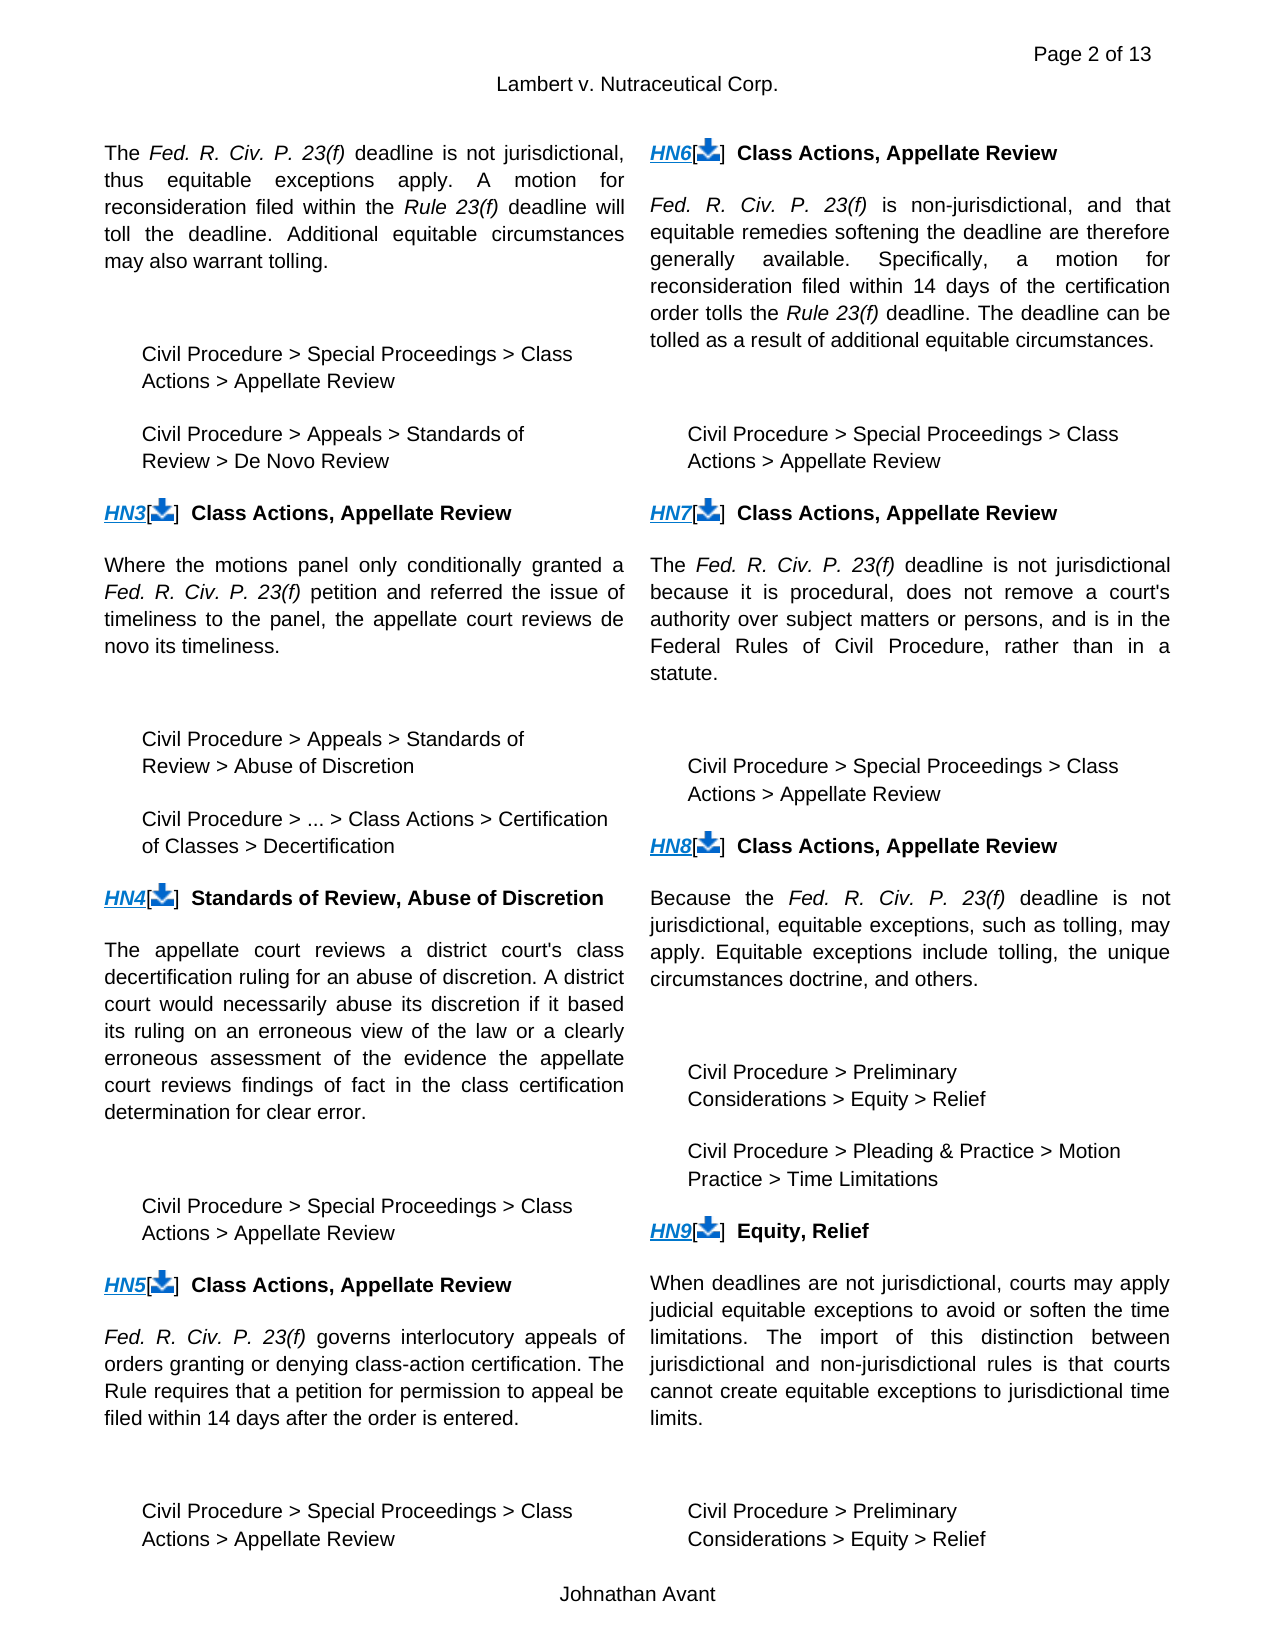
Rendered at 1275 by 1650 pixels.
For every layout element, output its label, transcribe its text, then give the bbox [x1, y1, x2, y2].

text Because the Fed. R. Civ. P. 23(f) deadline is not jurisdictional, equitable exceptions, such as tolling, may apply. Equitable exceptions include tolling, the unique circumstances doctrine, and others. [650, 882, 1171, 991]
text Civil Procedure > Preliminary Considerations > Equity > Relief [687, 1057, 1171, 1111]
text When deadlines are not jurisdictional, courts may apply judicial equitable exceptions to avoid or soften the time limitations. The import of this distinction between jurisdictional and non-jurisdictional rules is that courts cannot create equitable exceptions to jurisdictional time limits. [650, 1267, 1171, 1430]
text Civil Procedure > Special Proceedings > Class Actions > Appellate Review [687, 751, 1171, 805]
text Civil Procedure > Special Proceedings > Class Actions > Appellate Review [142, 339, 625, 393]
text HN3[] Class Actions, Appellate Review [104, 497, 625, 524]
text The Fed. R. Civ. P. 23(f) deadline is not jurisdictional, thus equitable exceptions apply. A motion for reconsideration filed within the Rule 23(f) deadline will toll the deadline. Additional equitable circumstances may also warrant tolling. [104, 137, 625, 273]
text Civil Procedure > Special Proceedings > Class Actions > Appellate Review [687, 418, 1171, 472]
picture [697, 138, 720, 161]
text The appellate court reviews a district court's class decertification ruling for an abuse of discretion. A district court would necessarily abuse its discretion if it based its ruling on an erroneous view of the law or a clearly erroneous assessment of the evidence the appellate court reviews findings of fact in the class certification determination for clear error. [104, 934, 625, 1124]
picture [151, 1270, 174, 1293]
text The Fed. R. Civ. P. 23(f) deadline is not jurisdictional because it is procedural, does not remove a court's authority over subject matters or persons, and is in the Federal Rules of Civil Procedure, rather than in a statute. [650, 549, 1171, 685]
text Fed. R. Civ. P. 23(f) governs interlocutory appeals of orders granting or denying class-action certification. The Rule requires that a petition for permission to appeal be filed within 14 days after the order is entered. [104, 1322, 625, 1430]
text Civil Procedure > ... > Class Actions > Certification of Classes > Decertification [142, 803, 625, 857]
picture [697, 498, 720, 521]
picture [151, 498, 174, 521]
text Where the motions panel only conditionally granted a Fed. R. Civ. P. 23(f) petition and referred the issue of timeliness to the panel, the appellate court reviews de novo its timeliness. [104, 549, 625, 658]
text Civil Procedure > Pleading & Practice > Motion Practice > Time Limitations [687, 1136, 1171, 1190]
text Civil Procedure > Appeals > Standards of Review > De Novo Review [142, 418, 625, 472]
text HN5[] Class Actions, Appellate Review [104, 1269, 625, 1297]
text HN7[] Class Actions, Appellate Review [650, 497, 1171, 524]
picture [697, 831, 720, 853]
text HN9[] Equity, Relief [650, 1215, 1171, 1242]
text Civil Procedure > Preliminary Considerations > Equity > Relief [687, 1496, 1171, 1550]
text HN8[] Class Actions, Appellate Review [650, 830, 1171, 857]
text Fed. R. Civ. P. 23(f) is non-jurisdictional, and that equitable remedies softening the deadline are therefore generally available. Specifically, a motion for reconsideration filed within 14 days of the certification order tolls the Rule 23(f) deadline. The deadline can be tolled as a result of additional equitable circumstances. [650, 189, 1171, 352]
text Civil Procedure > Special Proceedings > Class Actions > Appellate Review [142, 1496, 625, 1550]
text Civil Procedure > Appeals > Standards of Review > Abuse of Discretion [142, 724, 625, 778]
picture [151, 883, 174, 906]
picture [697, 1216, 720, 1238]
text Civil Procedure > Special Proceedings > Class Actions > Appellate Review [142, 1190, 625, 1244]
text HN4[] Standards of Review, Abuse of Discretion [104, 882, 625, 909]
text HN6[] Class Actions, Appellate Review [650, 137, 1171, 164]
